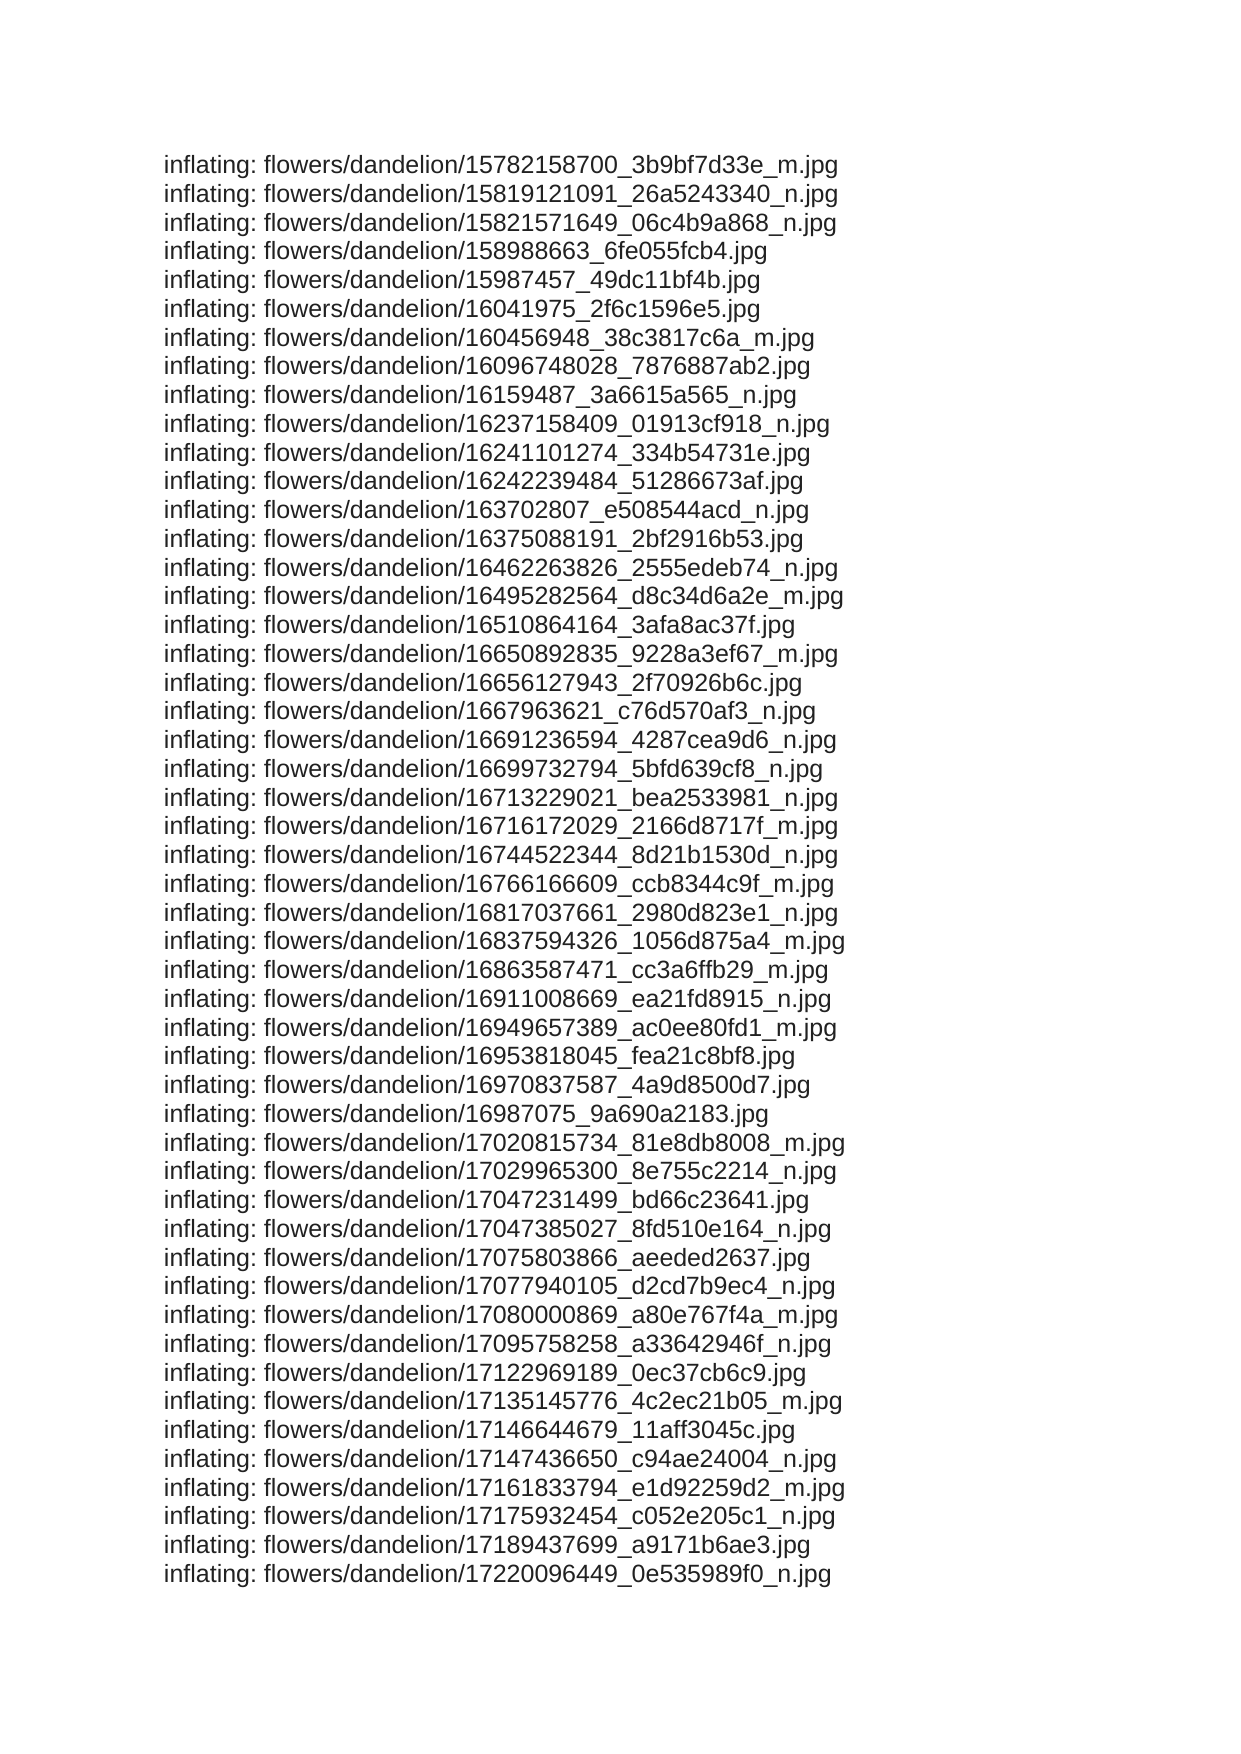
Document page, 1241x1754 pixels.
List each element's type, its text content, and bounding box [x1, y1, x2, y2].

text inflating: flowers/dandelion/17135145776_4c2ec21b05_m.jpg [150, 1386, 1090, 1415]
text inflating: flowers/dandelion/160456948_38c3817c6a_m.jpg [150, 322, 1090, 351]
text inflating: flowers/dandelion/163702807_e508544acd_n.jpg [150, 495, 1090, 524]
text inflating: flowers/dandelion/16744522344_8d21b1530d_n.jpg [150, 840, 1090, 869]
text inflating: flowers/dandelion/16837594326_1056d875a4_m.jpg [150, 926, 1090, 955]
text inflating: flowers/dandelion/16510864164_3afa8ac37f.jpg [150, 610, 1090, 639]
text inflating: flowers/dandelion/16691236594_4287cea9d6_n.jpg [150, 725, 1090, 754]
text inflating: flowers/dandelion/17146644679_11aff3045c.jpg [150, 1415, 1090, 1444]
text inflating: flowers/dandelion/16237158409_01913cf918_n.jpg [150, 409, 1090, 437]
text inflating: flowers/dandelion/16699732794_5bfd639cf8_n.jpg [150, 754, 1090, 782]
text inflating: flowers/dandelion/16949657389_ac0ee80fd1_m.jpg [150, 1012, 1090, 1041]
text inflating: flowers/dandelion/158988663_6fe055fcb4.jpg [150, 236, 1090, 265]
text inflating: flowers/dandelion/17161833794_e1d92259d2_m.jpg [150, 1472, 1090, 1501]
text inflating: flowers/dandelion/16766166609_ccb8344c9f_m.jpg [150, 869, 1090, 897]
text inflating: flowers/dandelion/16987075_9a690a2183.jpg [150, 1099, 1090, 1127]
text inflating: flowers/dandelion/15819121091_26a5243340_n.jpg [150, 179, 1090, 207]
text inflating: flowers/dandelion/17175932454_c052e205c1_n.jpg [150, 1501, 1090, 1530]
text inflating: flowers/dandelion/17189437699_a9171b6ae3.jpg [150, 1530, 1090, 1559]
text inflating: flowers/dandelion/16713229021_bea2533981_n.jpg [150, 782, 1090, 811]
text inflating: flowers/dandelion/17080000869_a80e767f4a_m.jpg [150, 1300, 1090, 1329]
text inflating: flowers/dandelion/16375088191_2bf2916b53.jpg [150, 524, 1090, 552]
text inflating: flowers/dandelion/15821571649_06c4b9a868_n.jpg [150, 207, 1090, 236]
text inflating: flowers/dandelion/16863587471_cc3a6ffb29_m.jpg [150, 955, 1090, 984]
text inflating: flowers/dandelion/16650892835_9228a3ef67_m.jpg [150, 639, 1090, 667]
text inflating: flowers/dandelion/17047385027_8fd510e164_n.jpg [150, 1214, 1090, 1242]
text inflating: flowers/dandelion/16716172029_2166d8717f_m.jpg [150, 811, 1090, 840]
text inflating: flowers/dandelion/17029965300_8e755c2214_n.jpg [150, 1156, 1090, 1185]
text inflating: flowers/dandelion/17095758258_a33642946f_n.jpg [150, 1329, 1090, 1357]
text inflating: flowers/dandelion/16096748028_7876887ab2.jpg [150, 351, 1090, 380]
text inflating: flowers/dandelion/17020815734_81e8db8008_m.jpg [150, 1127, 1090, 1156]
text inflating: flowers/dandelion/17147436650_c94ae24004_n.jpg [150, 1444, 1090, 1472]
text inflating: flowers/dandelion/1667963621_c76d570af3_n.jpg [150, 696, 1090, 725]
text inflating: flowers/dandelion/16953818045_fea21c8bf8.jpg [150, 1041, 1090, 1070]
text inflating: flowers/dandelion/15987457_49dc11bf4b.jpg [150, 265, 1090, 294]
text inflating: flowers/dandelion/16241101274_334b54731e.jpg [150, 437, 1090, 466]
text inflating: flowers/dandelion/16656127943_2f70926b6c.jpg [150, 667, 1090, 696]
text inflating: flowers/dandelion/16041975_2f6c1596e5.jpg [150, 294, 1090, 322]
text inflating: flowers/dandelion/17077940105_d2cd7b9ec4_n.jpg [150, 1271, 1090, 1300]
text inflating: flowers/dandelion/16817037661_2980d823e1_n.jpg [150, 897, 1090, 926]
text inflating: flowers/dandelion/16911008669_ea21fd8915_n.jpg [150, 984, 1090, 1012]
text inflating: flowers/dandelion/16970837587_4a9d8500d7.jpg [150, 1070, 1090, 1099]
text inflating: flowers/dandelion/16242239484_51286673af.jpg [150, 466, 1090, 495]
text inflating: flowers/dandelion/15782158700_3b9bf7d33e_m.jpg [150, 150, 1090, 179]
text inflating: flowers/dandelion/17220096449_0e535989f0_n.jpg [150, 1559, 1090, 1587]
text inflating: flowers/dandelion/16462263826_2555edeb74_n.jpg [150, 552, 1090, 581]
text inflating: flowers/dandelion/17047231499_bd66c23641.jpg [150, 1185, 1090, 1214]
text inflating: flowers/dandelion/17075803866_aeeded2637.jpg [150, 1242, 1090, 1271]
text inflating: flowers/dandelion/16159487_3a6615a565_n.jpg [150, 380, 1090, 409]
text inflating: flowers/dandelion/16495282564_d8c34d6a2e_m.jpg [150, 581, 1090, 610]
text inflating: flowers/dandelion/17122969189_0ec37cb6c9.jpg [150, 1357, 1090, 1386]
